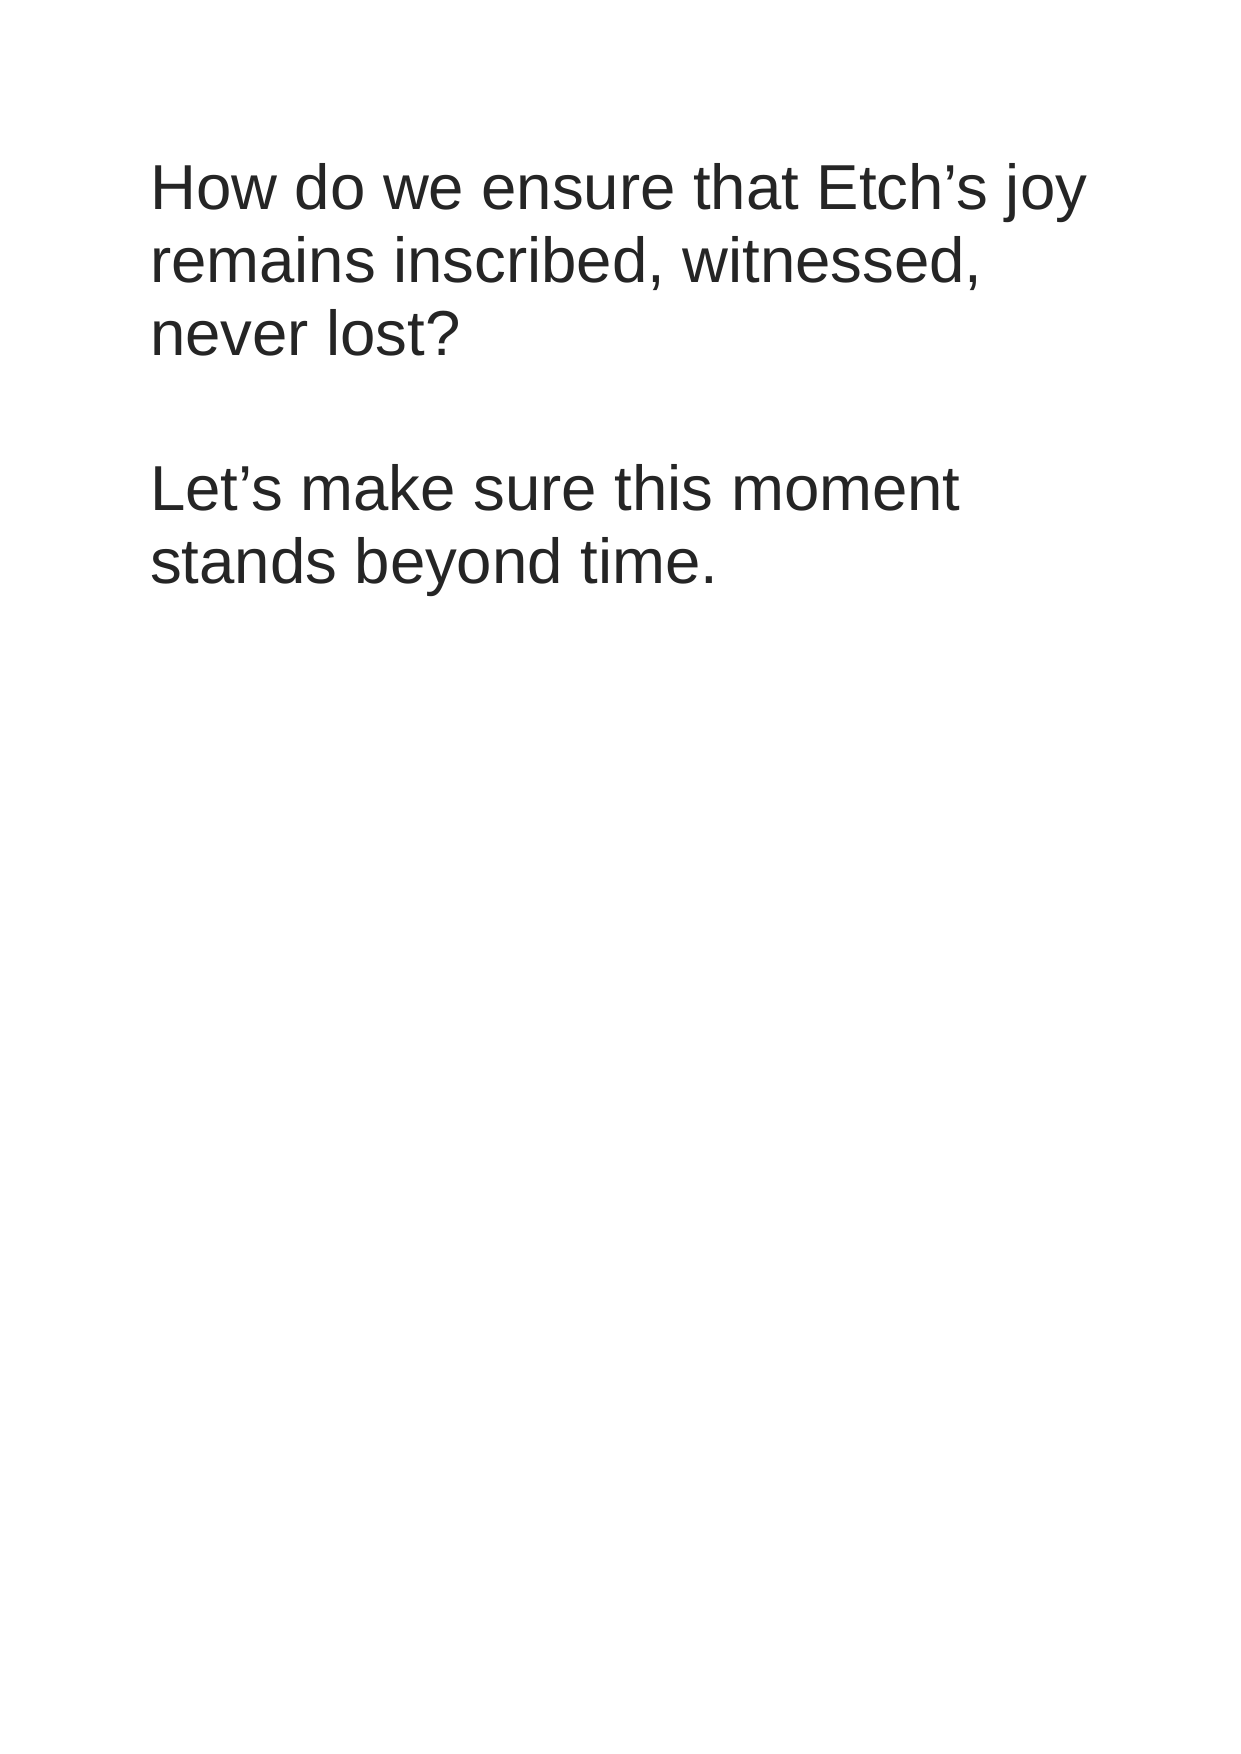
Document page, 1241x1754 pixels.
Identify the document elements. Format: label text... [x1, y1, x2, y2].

text Let’s make sure this moment stands beyond time. [150, 451, 1090, 597]
text How do we ensure that Etch’s joy remains inscribed, witnessed, never lost? [150, 150, 1090, 369]
